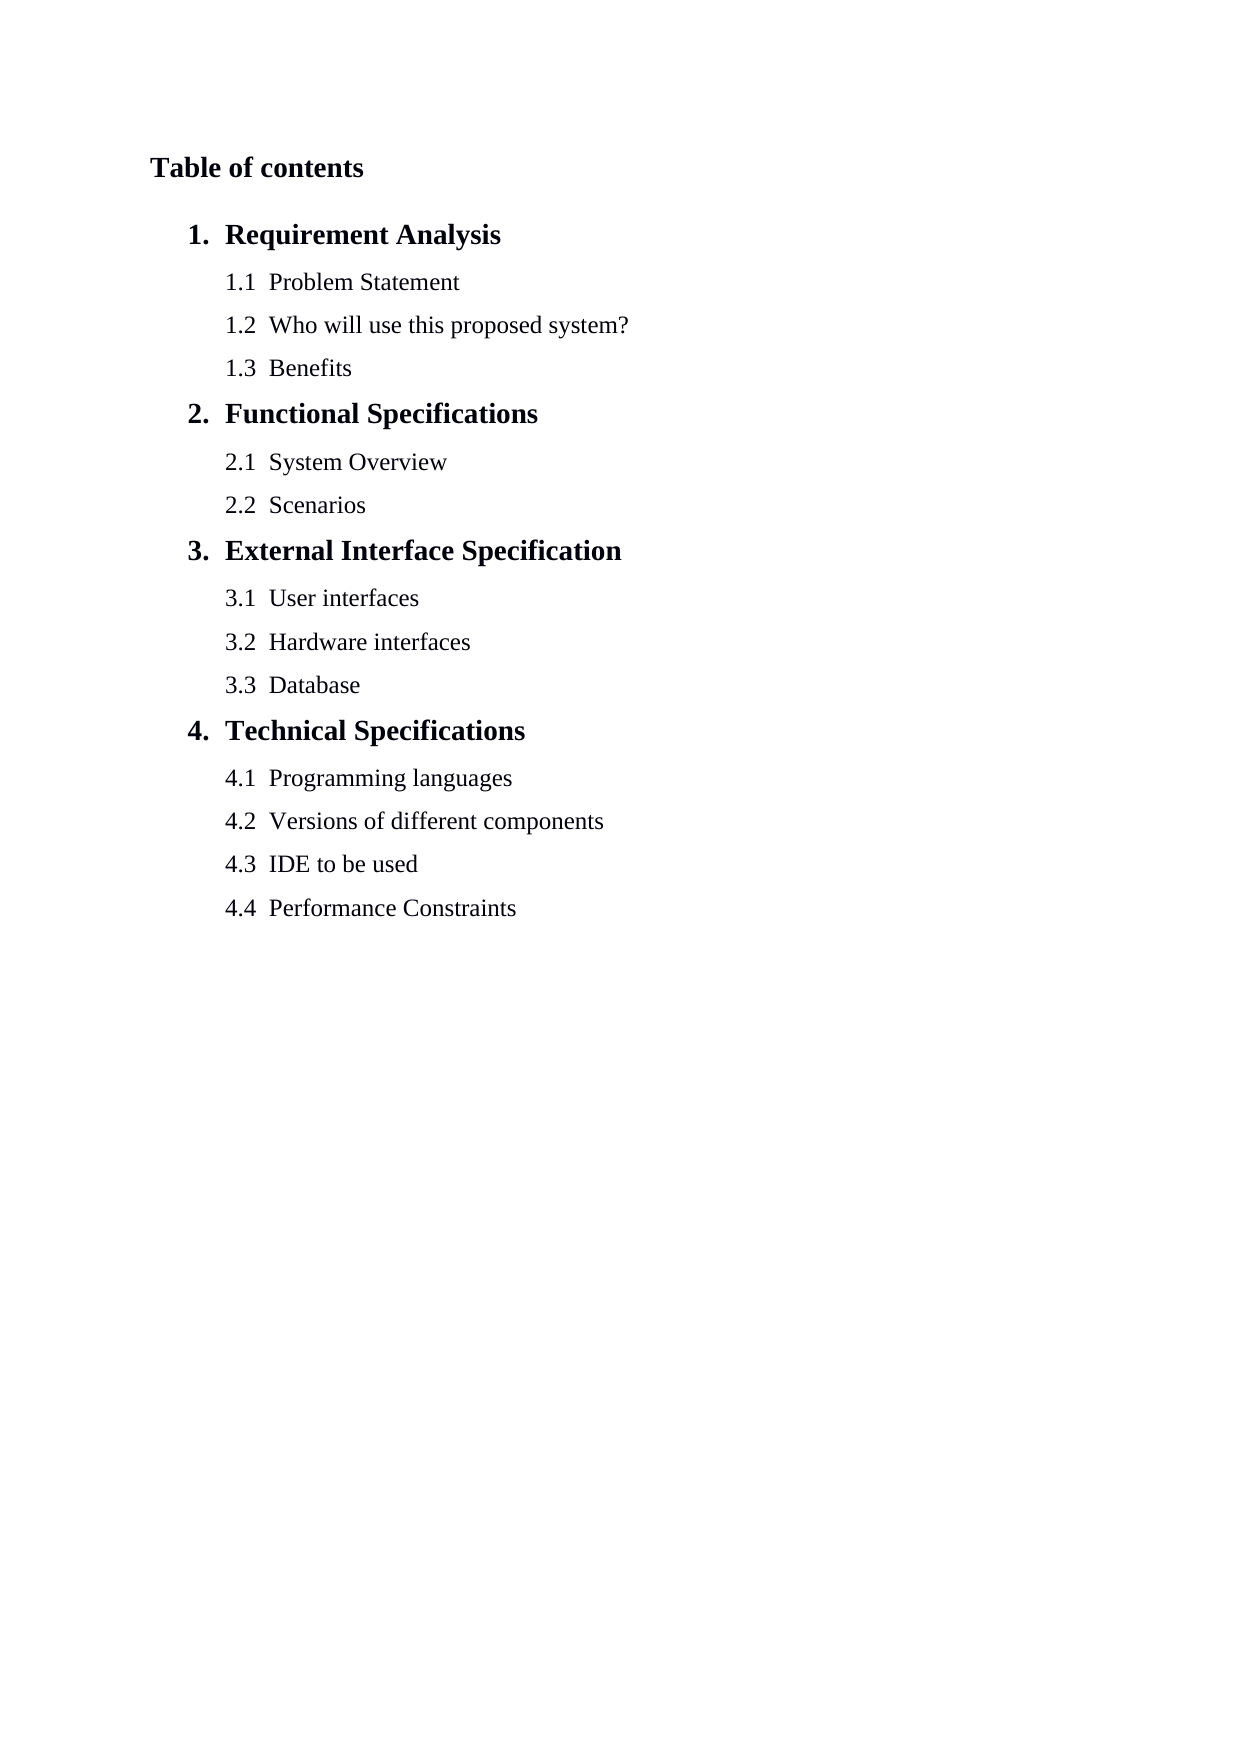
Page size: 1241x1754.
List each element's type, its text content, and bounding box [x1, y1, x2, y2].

list External Interface Specification [187, 533, 1090, 567]
list Requirement Analysis [187, 217, 1090, 251]
list Benefits [225, 353, 1090, 382]
list User interfaces [225, 583, 1090, 612]
list Hardware interfaces [225, 627, 1090, 655]
list Database [225, 670, 1090, 698]
list Performance Constraints [225, 893, 1090, 921]
list System Overview [225, 447, 1090, 476]
list Technical Specifications [187, 713, 1090, 746]
list IDE to be used [225, 849, 1090, 878]
list Programming languages [225, 763, 1090, 792]
text Table of contents [150, 150, 1090, 183]
list Functional Specifications [187, 397, 1090, 430]
list Who will use this proposed system? [225, 310, 1090, 339]
list Scenarios [225, 490, 1090, 519]
list Problem Statement [225, 267, 1090, 296]
list Versions of different components [225, 806, 1090, 835]
